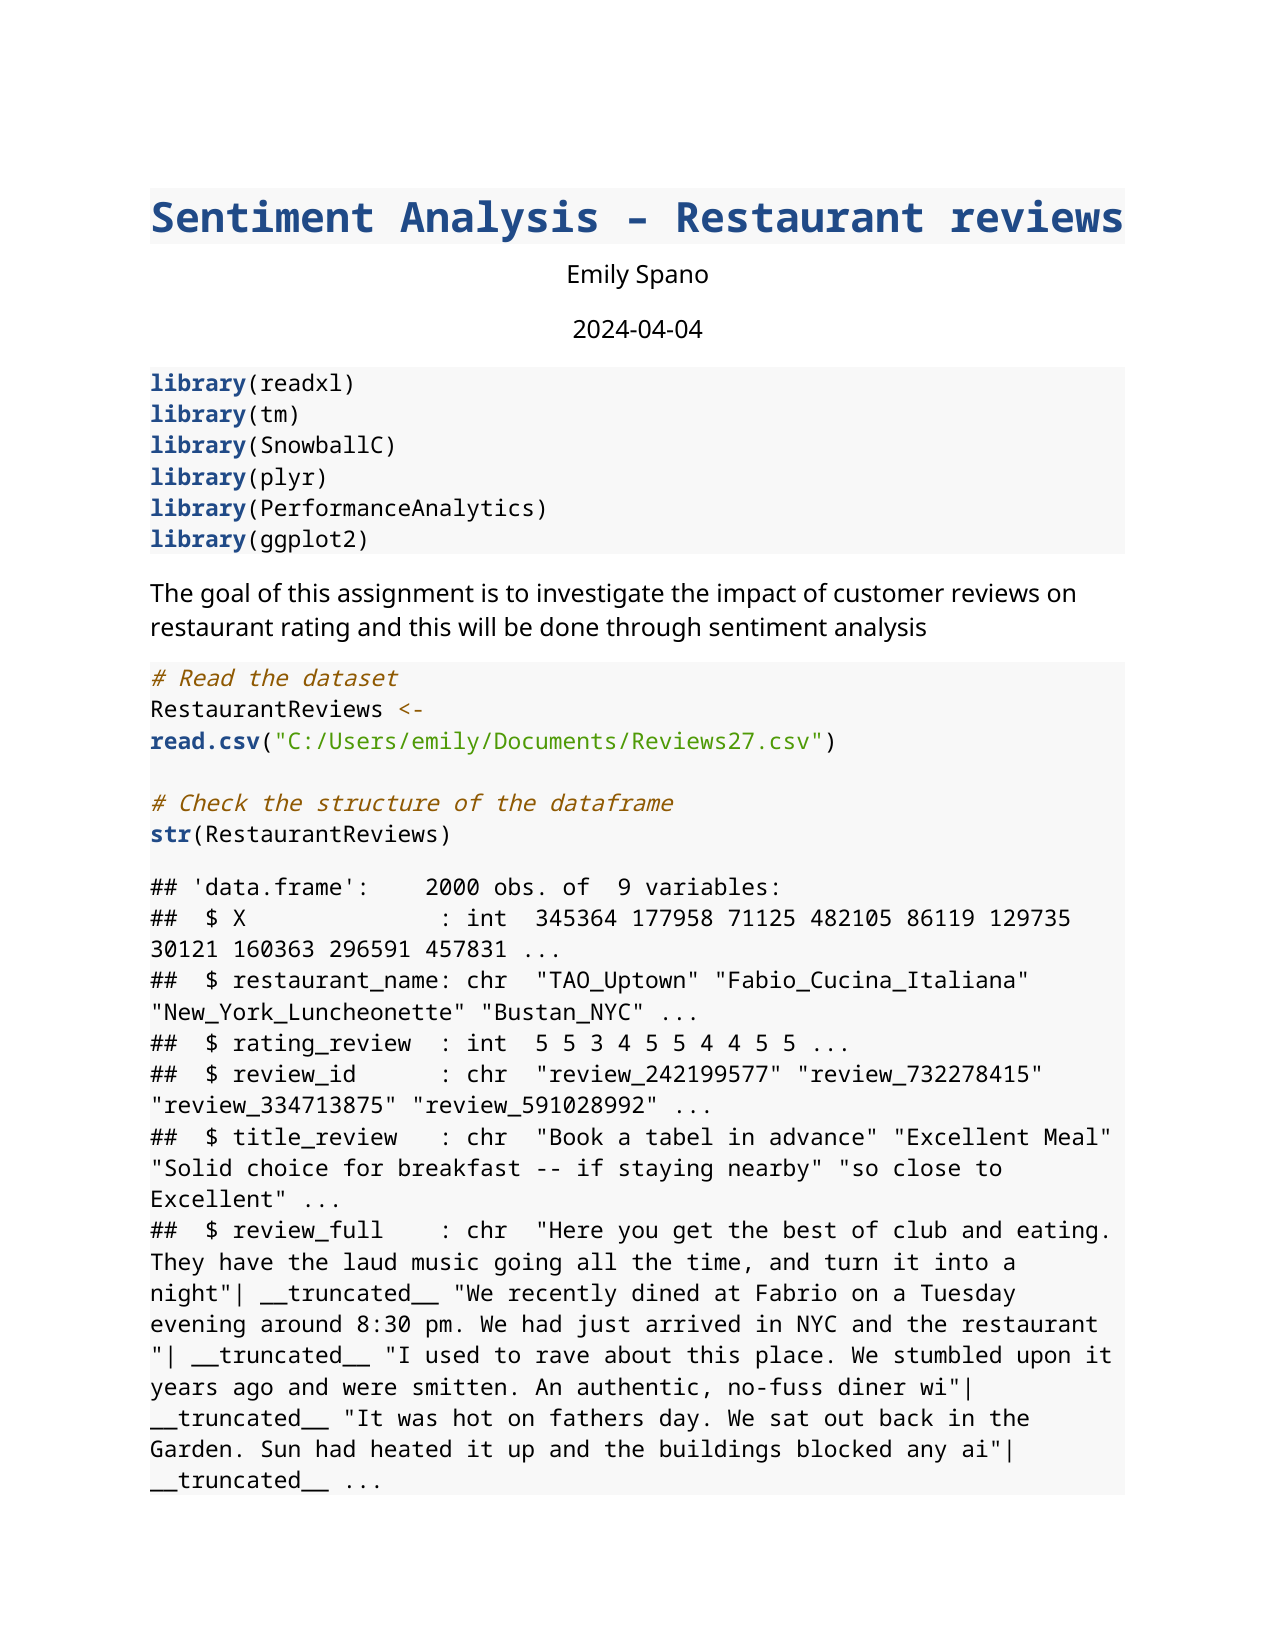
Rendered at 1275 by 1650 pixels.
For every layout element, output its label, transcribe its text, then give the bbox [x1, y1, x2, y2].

text library(readxl) library(tm) library(SnowballC) library(plyr) library(PerformanceAnalytics) library(ggplot2) [301, 367, 1125, 554]
text # Read the dataset RestaurantReviews <- read.csv("C:/Users/emily/Documents/Reviews27.csv") # Check the structure of the dataframe str(RestaurantReviews) [150, 662, 1125, 849]
text The goal of this assignment is to investigate the impact of customer reviews on restaurant rating and this will be done through sentiment analysis [150, 575, 1125, 643]
text Emily Spano [150, 257, 1125, 291]
text 2024-04-04 [150, 312, 1125, 346]
